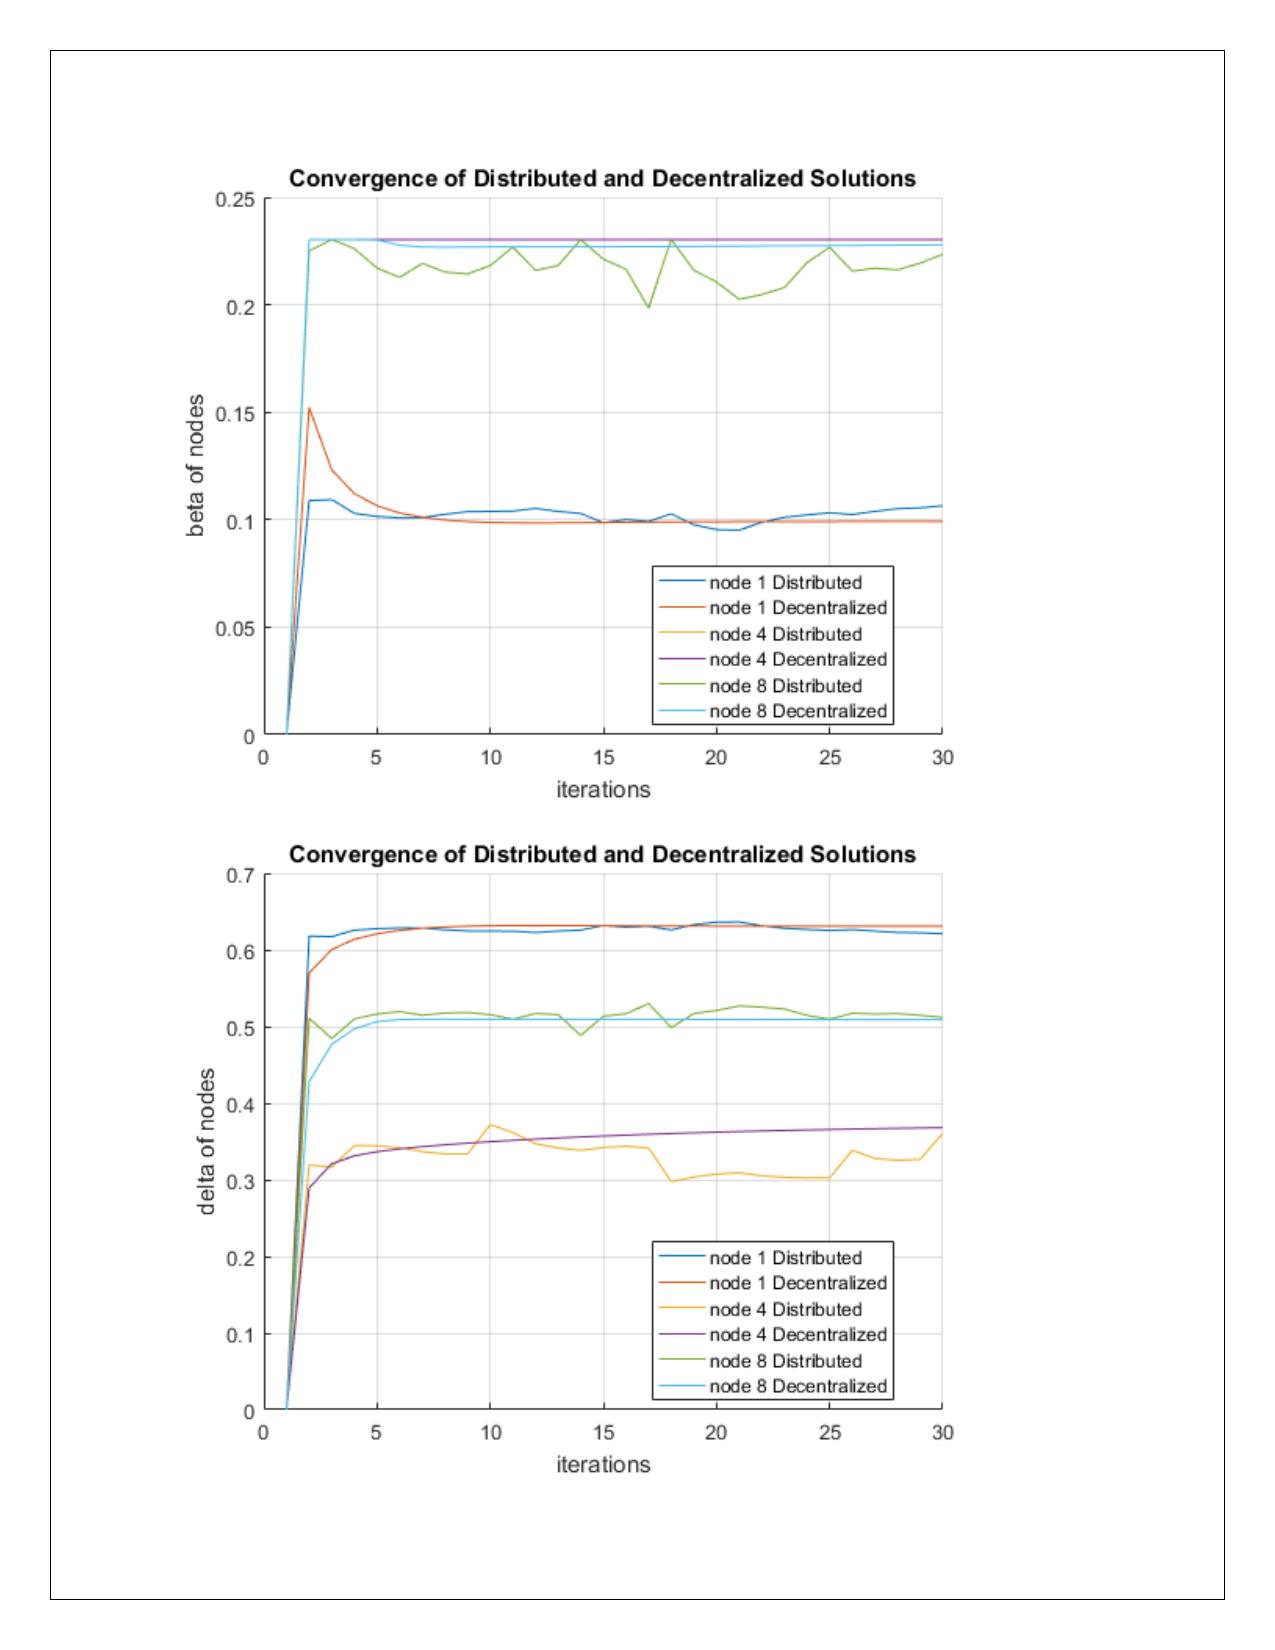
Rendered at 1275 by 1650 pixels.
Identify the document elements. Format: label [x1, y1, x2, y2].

picture [150, 825, 1025, 1482]
picture [150, 150, 1025, 807]
